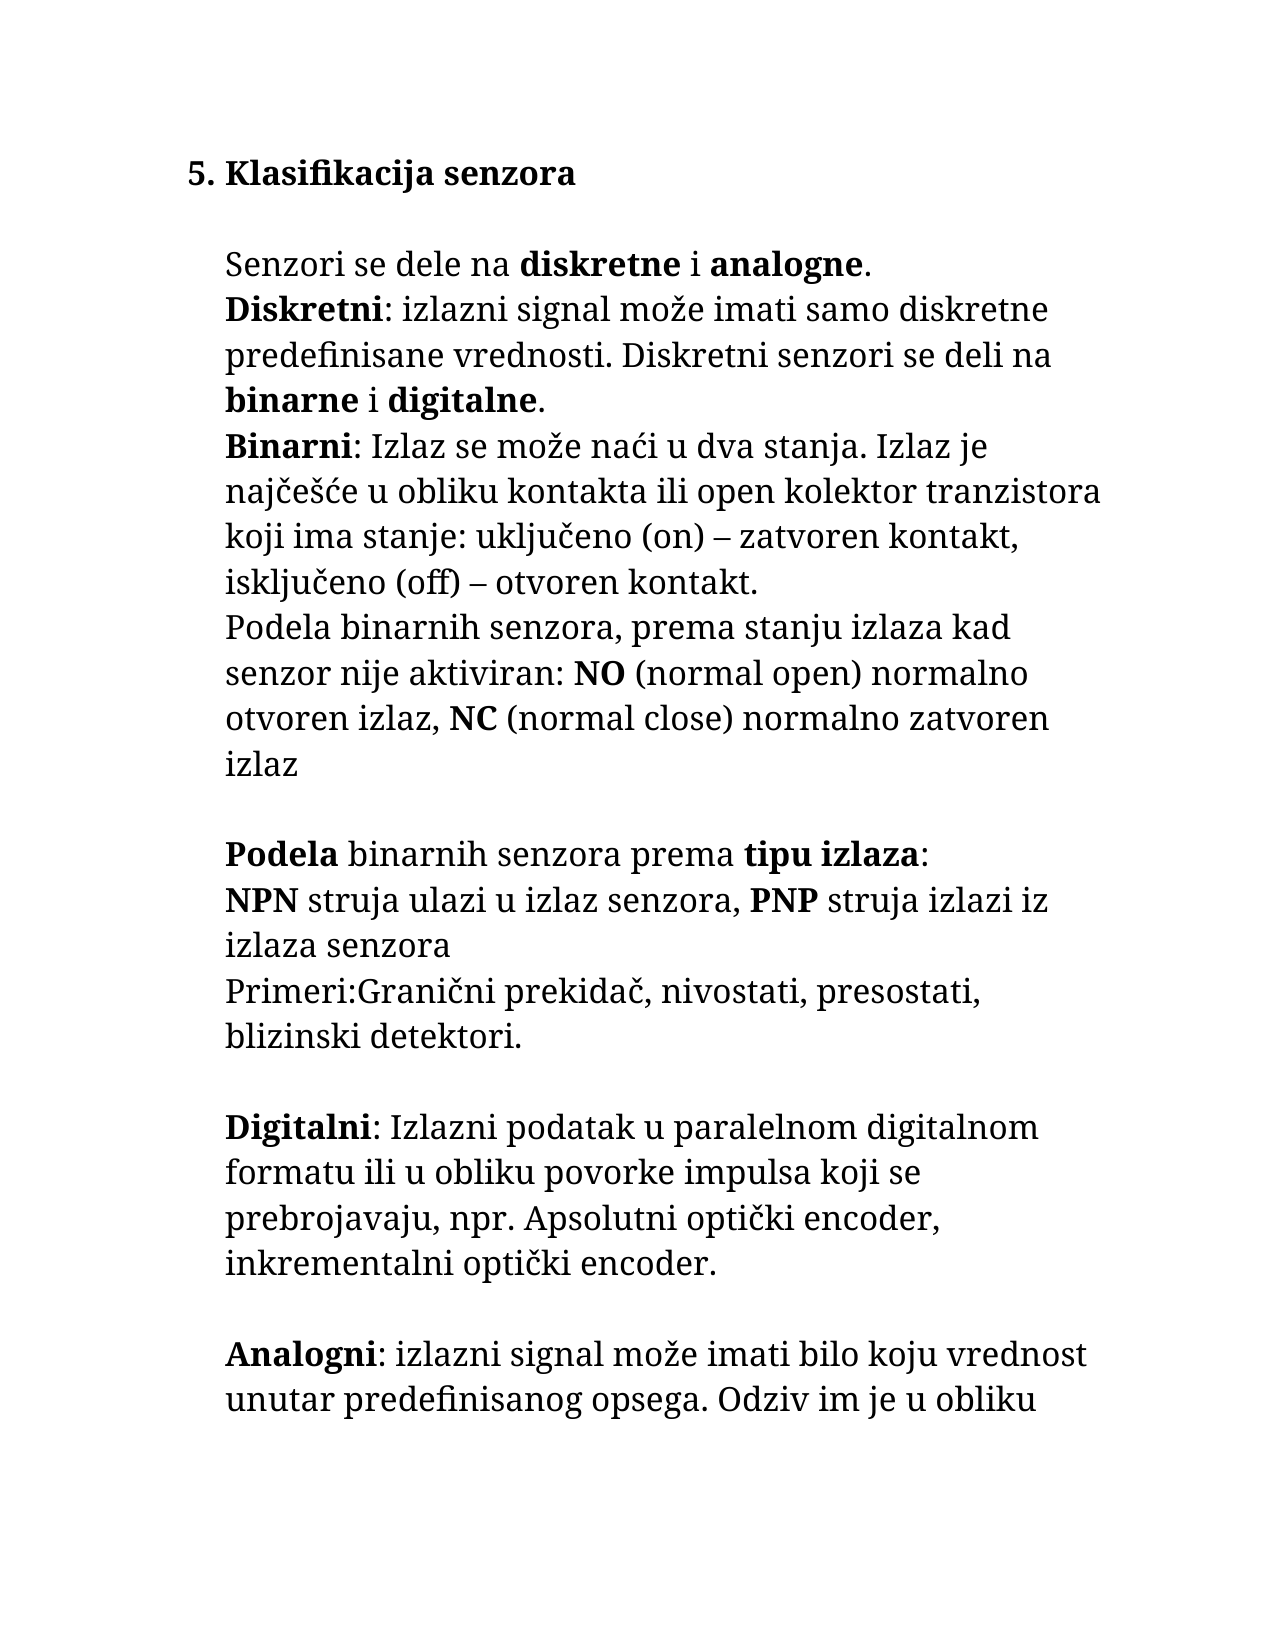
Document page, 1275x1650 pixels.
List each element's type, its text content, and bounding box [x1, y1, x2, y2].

list NPN struja ulazi u izlaz senzora, PNP struja izlazi iz izlaza senzora [225, 877, 1125, 967]
list najčešće u obliku kontakta ili open kolektor tranzistora koji ima stanje: uključeno (on) – zatvoren kontakt, [225, 468, 1125, 559]
list Podela binarnih senzora prema tipu izlaza: [225, 831, 1125, 877]
list Digitalni: Izlazni podatak u paralelnom digitalnom formatu ili u obliku povorke impulsa koji se prebrojavaju, npr. Apsolutni optički encoder, inkrementalni optički encoder. [225, 1104, 1125, 1285]
list Klasifikacija senzora [187, 150, 1125, 195]
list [225, 1331, 1125, 1422]
list Senzori se dele na diskretne i analogne. [225, 241, 1125, 286]
list isključeno (off) – otvoren kontakt. [225, 559, 1125, 604]
list Diskretni: izlazni signal može imati samo diskretne predefinisane vrednosti. Diskretni senzori se deli na binarne i digitalne. [225, 286, 1125, 422]
list Podela binarnih senzora, prema stanju izlaza kad senzor nije aktiviran: NO (normal open) normalno otvoren izlaz, NC (normal close) normalno zatvoren izlaz [225, 604, 1125, 786]
list Binarni: Izlaz se može naći u dva stanja. Izlaz je [225, 422, 1125, 468]
list Primeri:Granični prekidač, nivostati, presostati, blizinski detektori. [225, 967, 1125, 1058]
